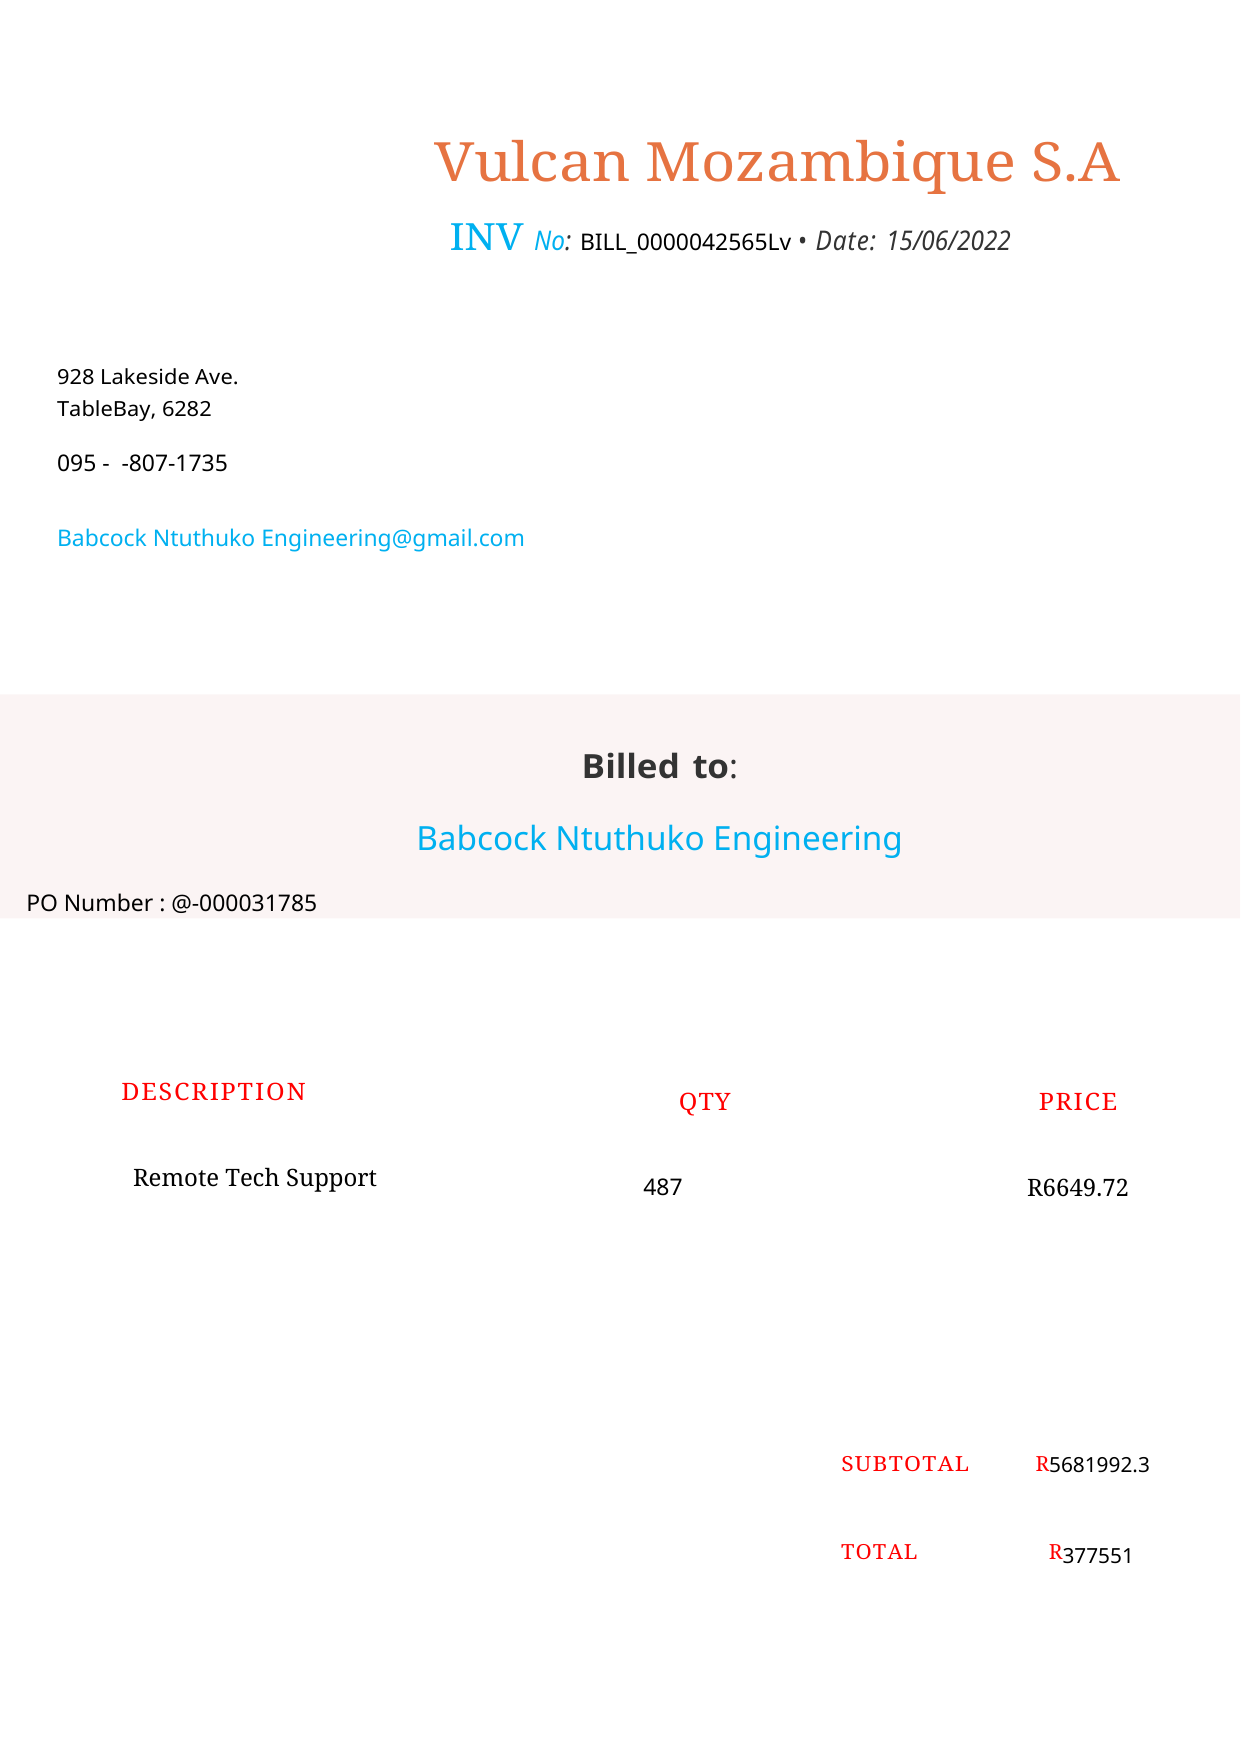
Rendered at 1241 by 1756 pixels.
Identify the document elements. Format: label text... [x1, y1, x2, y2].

text 095 - -807-1735 [57, 447, 1240, 478]
subtitle R6649.72 [915, 1170, 1240, 1203]
subtitle DESCRIPTION [46, 1075, 639, 1108]
subtitle PRICE [915, 1085, 1240, 1118]
text 928 Lakeside Ave. [57, 362, 318, 390]
text QTY [643, 1085, 900, 1118]
text Babcock Ntuthuko Engineering@gmail.com [57, 522, 1240, 553]
text SUBTOTAL R5681992.3 [841, 1449, 1240, 1479]
text 487 [643, 1170, 900, 1202]
text TableBay, 6282 [57, 394, 318, 422]
text INV No: BILL_0000042565Lv • Date: 15/06/2022 [434, 211, 1240, 262]
text Vulcan Mozambique S.A [434, 124, 1240, 197]
text TOTAL R377551 [841, 1537, 1240, 1569]
subtitle Remote Tech Support [46, 1160, 639, 1193]
